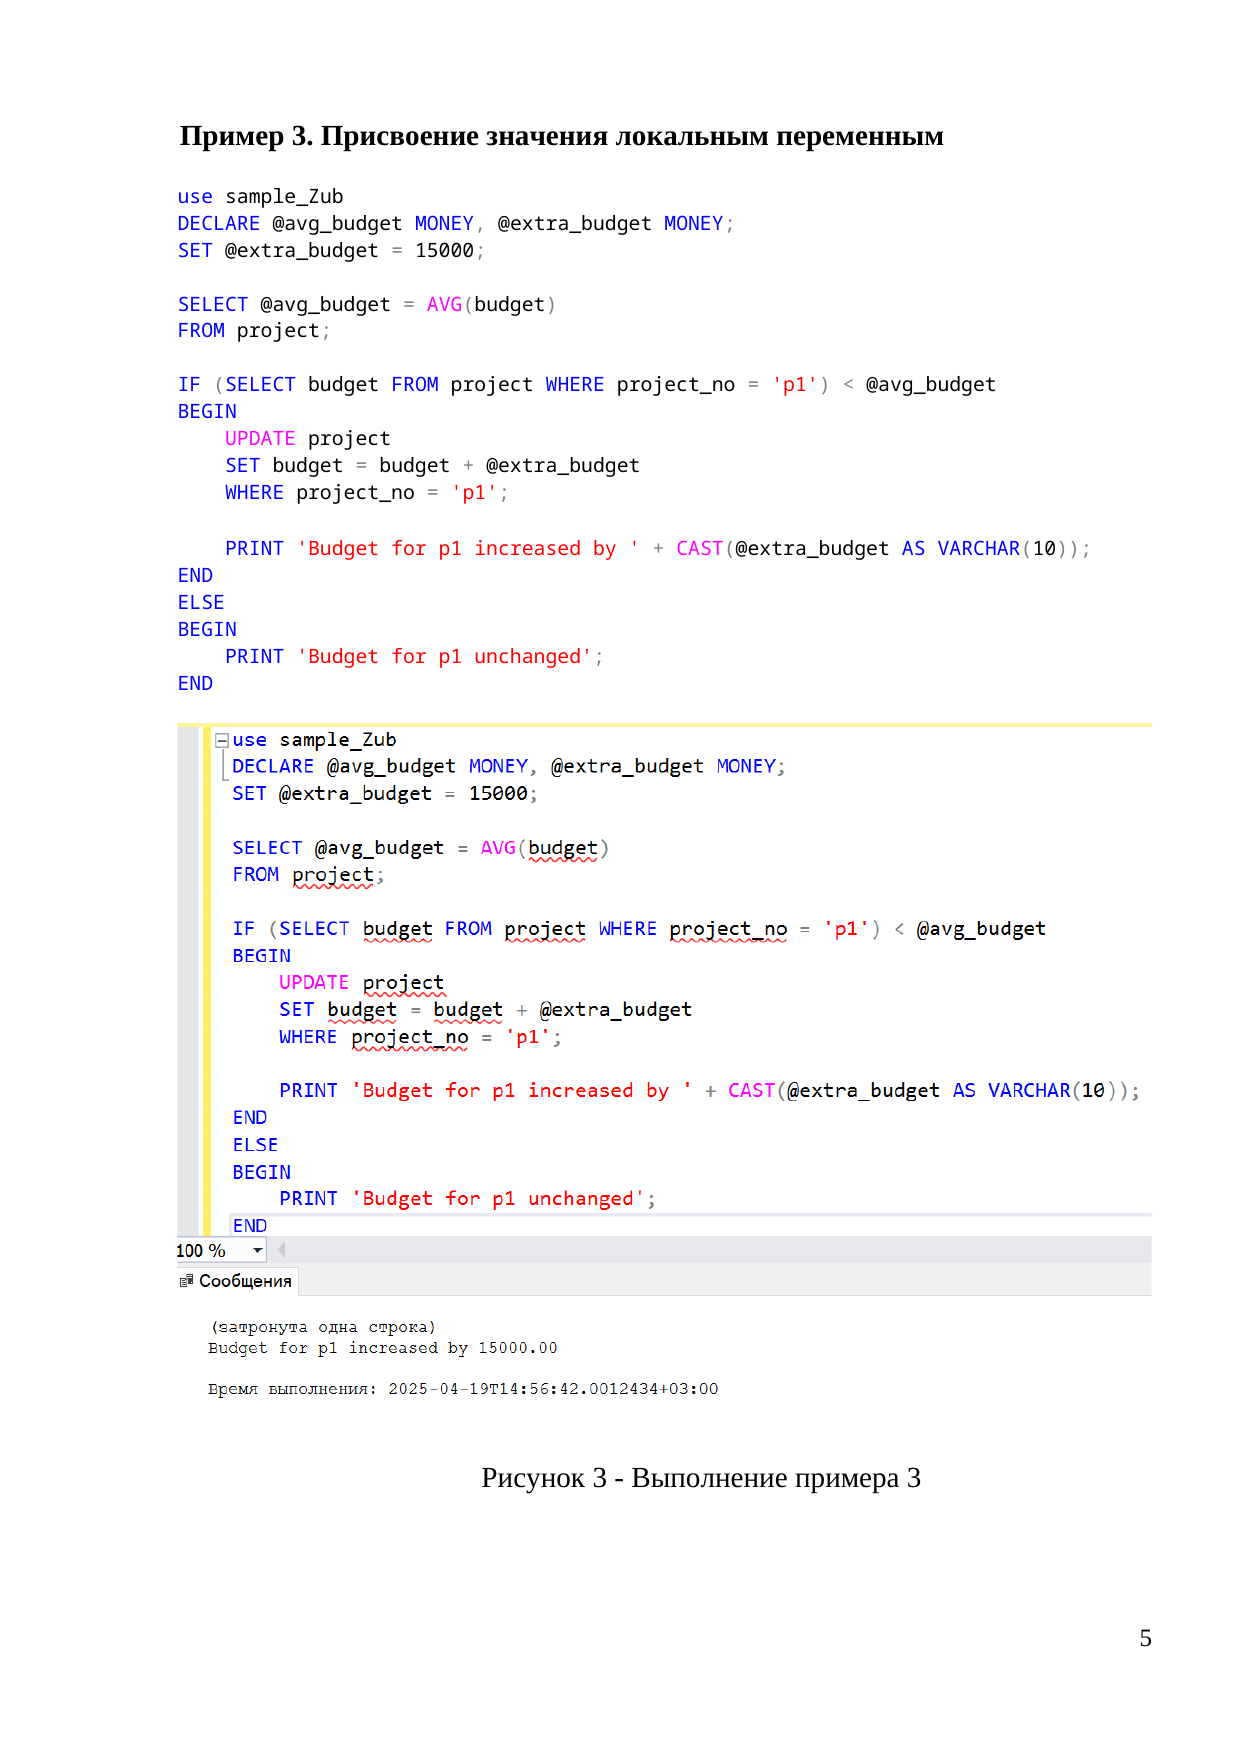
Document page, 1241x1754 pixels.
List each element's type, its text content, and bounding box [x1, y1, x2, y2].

text BEGIN [177, 398, 1152, 425]
text Рисунок 3 - Выполнение примера 3 [177, 1460, 1152, 1493]
text END [177, 669, 1152, 696]
text ELSE [177, 588, 1152, 615]
text END [177, 561, 1152, 588]
picture [177, 723, 1152, 1419]
text PRINT 'Budget for p1 unchanged'; [177, 642, 1152, 669]
text SELECT @avg_budget = AVG(budget) [177, 290, 1152, 317]
text WHERE project_no = 'p1'; [177, 479, 1152, 506]
text DECLARE @avg_budget MONEY, @extra_budget MONEY; [177, 209, 1152, 236]
text FROM project; [177, 317, 1152, 344]
text Пример 3. Присвоение значения локальным переменным [179, 118, 1152, 152]
text PRINT 'Budget for p1 increased by ' + CAST(@extra_budget AS VARCHAR(10)); [177, 534, 1152, 561]
text use sample_Zub [177, 182, 1152, 209]
text SET @extra_budget = 15000; [177, 236, 1152, 263]
text UPDATE project [177, 425, 1152, 452]
text IF (SELECT budget FROM project WHERE project_no = 'p1') < @avg_budget [177, 371, 1152, 398]
text SET budget = budget + @extra_budget [177, 452, 1152, 479]
text BEGIN [177, 615, 1152, 642]
